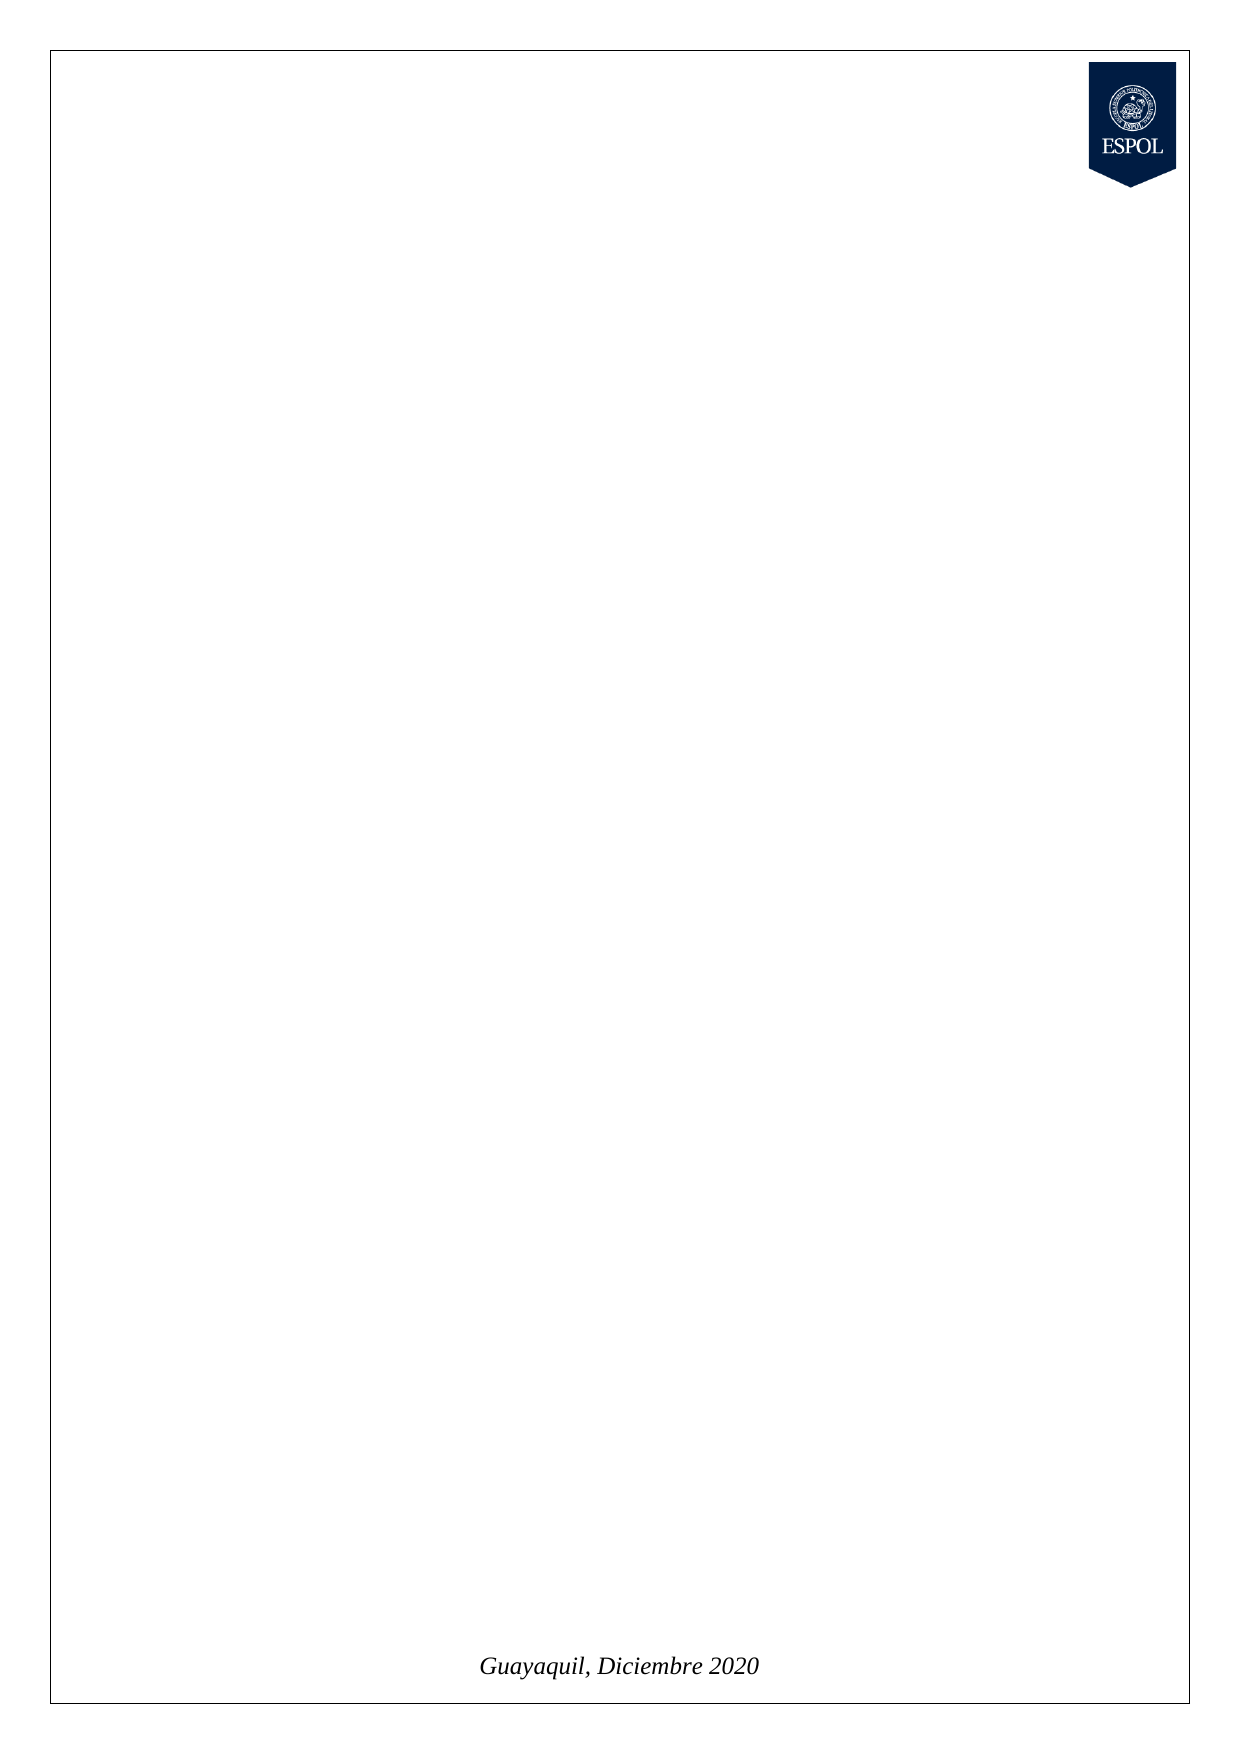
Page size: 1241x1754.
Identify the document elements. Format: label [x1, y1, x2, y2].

picture [1088, 62, 1177, 188]
